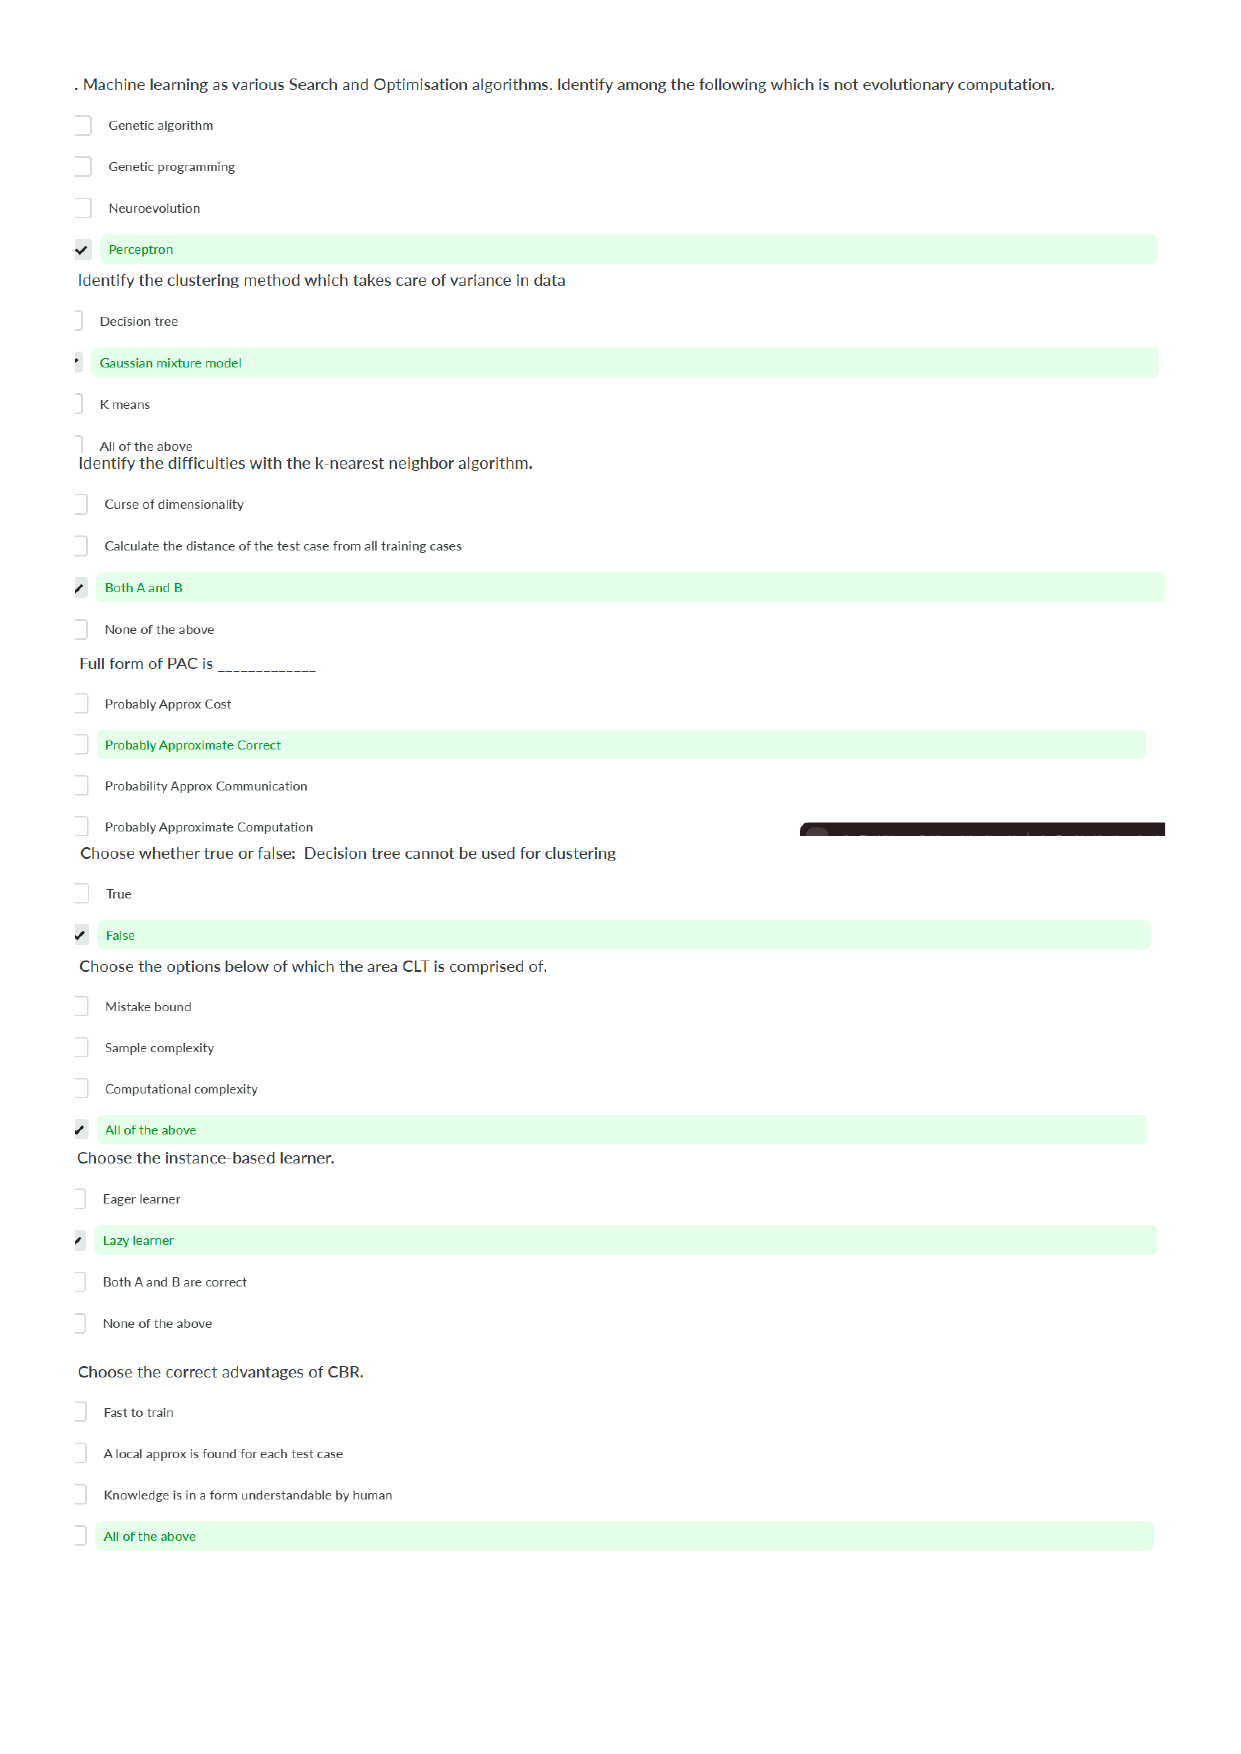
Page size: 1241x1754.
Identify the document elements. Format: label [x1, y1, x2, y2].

picture [75, 1150, 1166, 1341]
picture [75, 1359, 1166, 1556]
picture [75, 75, 1166, 266]
picture [75, 455, 1166, 653]
picture [75, 267, 1166, 453]
picture [75, 837, 1166, 955]
picture [75, 654, 1166, 836]
picture [75, 956, 1166, 1148]
